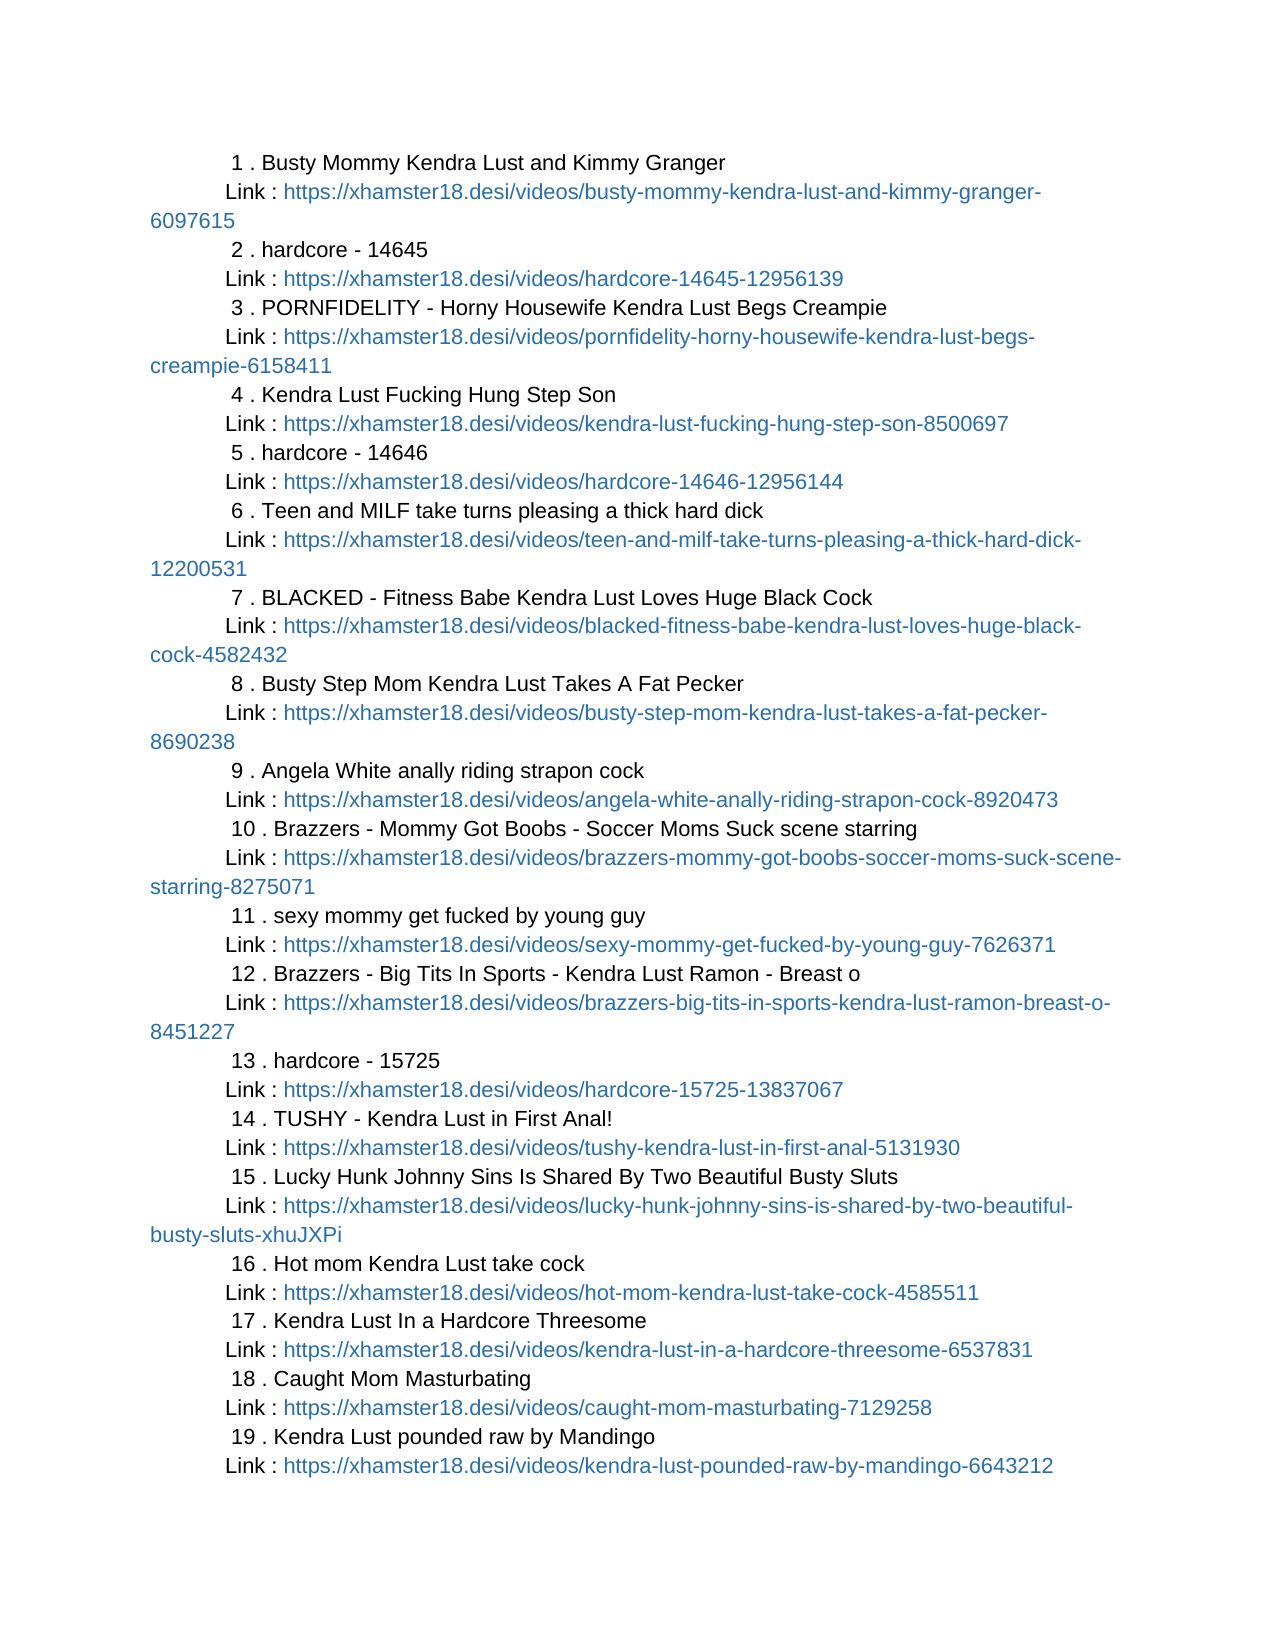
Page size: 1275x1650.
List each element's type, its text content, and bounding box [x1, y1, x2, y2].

text 14 . TUSHY - Kendra Lust in First Anal! [150, 1106, 1125, 1131]
text 4 . Kendra Lust Fucking Hung Step Son [150, 382, 1125, 407]
text Link : https://xhamster18.desi/videos/caught-mom-masturbating-7129258 [150, 1395, 1125, 1420]
text 16 . Hot mom Kendra Lust take cock [150, 1250, 1125, 1276]
text Link : https://xhamster18.desi/videos/kendra-lust-pounded-raw-by-mandingo-6643212 [150, 1453, 1125, 1478]
text Link : https://xhamster18.desi/videos/pornfidelity-horny-housewife-kendra-lust-begs-creampie-6158411 [150, 324, 1125, 378]
text 17 . Kendra Lust In a Hardcore Threesome [150, 1308, 1125, 1333]
text Link : https://xhamster18.desi/videos/hardcore-15725-13837067 [150, 1077, 1125, 1102]
text 9 . Angela White anally riding strapon cock [150, 758, 1125, 783]
text 11 . sexy mommy get fucked by young guy [150, 903, 1125, 928]
text Link : https://xhamster18.desi/videos/busty-step-mom-kendra-lust-takes-a-fat-pecker-8690238 [150, 700, 1125, 754]
text 12 . Brazzers - Big Tits In Sports - Kendra Lust Ramon - Breast o [150, 961, 1125, 986]
text Link : https://xhamster18.desi/videos/kendra-lust-in-a-hardcore-threesome-6537831 [150, 1337, 1125, 1362]
text 2 . hardcore - 14645 [150, 237, 1125, 262]
text Link : https://xhamster18.desi/videos/brazzers-mommy-got-boobs-soccer-moms-suck-scene-starring-8275071 [150, 845, 1125, 899]
text Link : https://xhamster18.desi/videos/blacked-fitness-babe-kendra-lust-loves-huge-black-cock-4582432 [150, 613, 1125, 667]
text 3 . PORNFIDELITY - Horny Housewife Kendra Lust Begs Creampie [150, 295, 1125, 320]
text Link : https://xhamster18.desi/videos/busty-mommy-kendra-lust-and-kimmy-granger-6097615 [150, 179, 1125, 233]
text Link : https://xhamster18.desi/videos/hardcore-14646-12956144 [150, 468, 1125, 494]
text Link : https://xhamster18.desi/videos/lucky-hunk-johnny-sins-is-shared-by-two-beautiful-busty-sluts-xhuJXPi [150, 1192, 1125, 1247]
text 15 . Lucky Hunk Johnny Sins Is Shared By Two Beautiful Busty Sluts [150, 1163, 1125, 1189]
text Link : https://xhamster18.desi/videos/hot-mom-kendra-lust-take-cock-4585511 [150, 1279, 1125, 1304]
text Link : https://xhamster18.desi/videos/hardcore-14645-12956139 [150, 266, 1125, 291]
text Link : https://xhamster18.desi/videos/sexy-mommy-get-fucked-by-young-guy-7626371 [150, 932, 1125, 957]
text 19 . Kendra Lust pounded raw by Mandingo [150, 1424, 1125, 1449]
text 10 . Brazzers - Mommy Got Boobs - Soccer Moms Suck scene starring [150, 816, 1125, 841]
text Link : https://xhamster18.desi/videos/angela-white-anally-riding-strapon-cock-8920473 [150, 787, 1125, 812]
text 8 . Busty Step Mom Kendra Lust Takes A Fat Pecker [150, 671, 1125, 696]
text 1 . Busty Mommy Kendra Lust and Kimmy Granger [150, 150, 1125, 175]
text 5 . hardcore - 14646 [150, 439, 1125, 465]
text Link : https://xhamster18.desi/videos/teen-and-milf-take-turns-pleasing-a-thick-hard-dick-12200531 [150, 526, 1125, 581]
text Link : https://xhamster18.desi/videos/kendra-lust-fucking-hung-step-son-8500697 [150, 411, 1125, 436]
text 18 . Caught Mom Masturbating [150, 1366, 1125, 1391]
text 6 . Teen and MILF take turns pleasing a thick hard dick [150, 497, 1125, 523]
text Link : https://xhamster18.desi/videos/brazzers-big-tits-in-sports-kendra-lust-ramon-breast-o-8451227 [150, 990, 1125, 1044]
text 13 . hardcore - 15725 [150, 1048, 1125, 1073]
text 7 . BLACKED - Fitness Babe Kendra Lust Loves Huge Black Cock [150, 584, 1125, 609]
text Link : https://xhamster18.desi/videos/tushy-kendra-lust-in-first-anal-5131930 [150, 1134, 1125, 1160]
